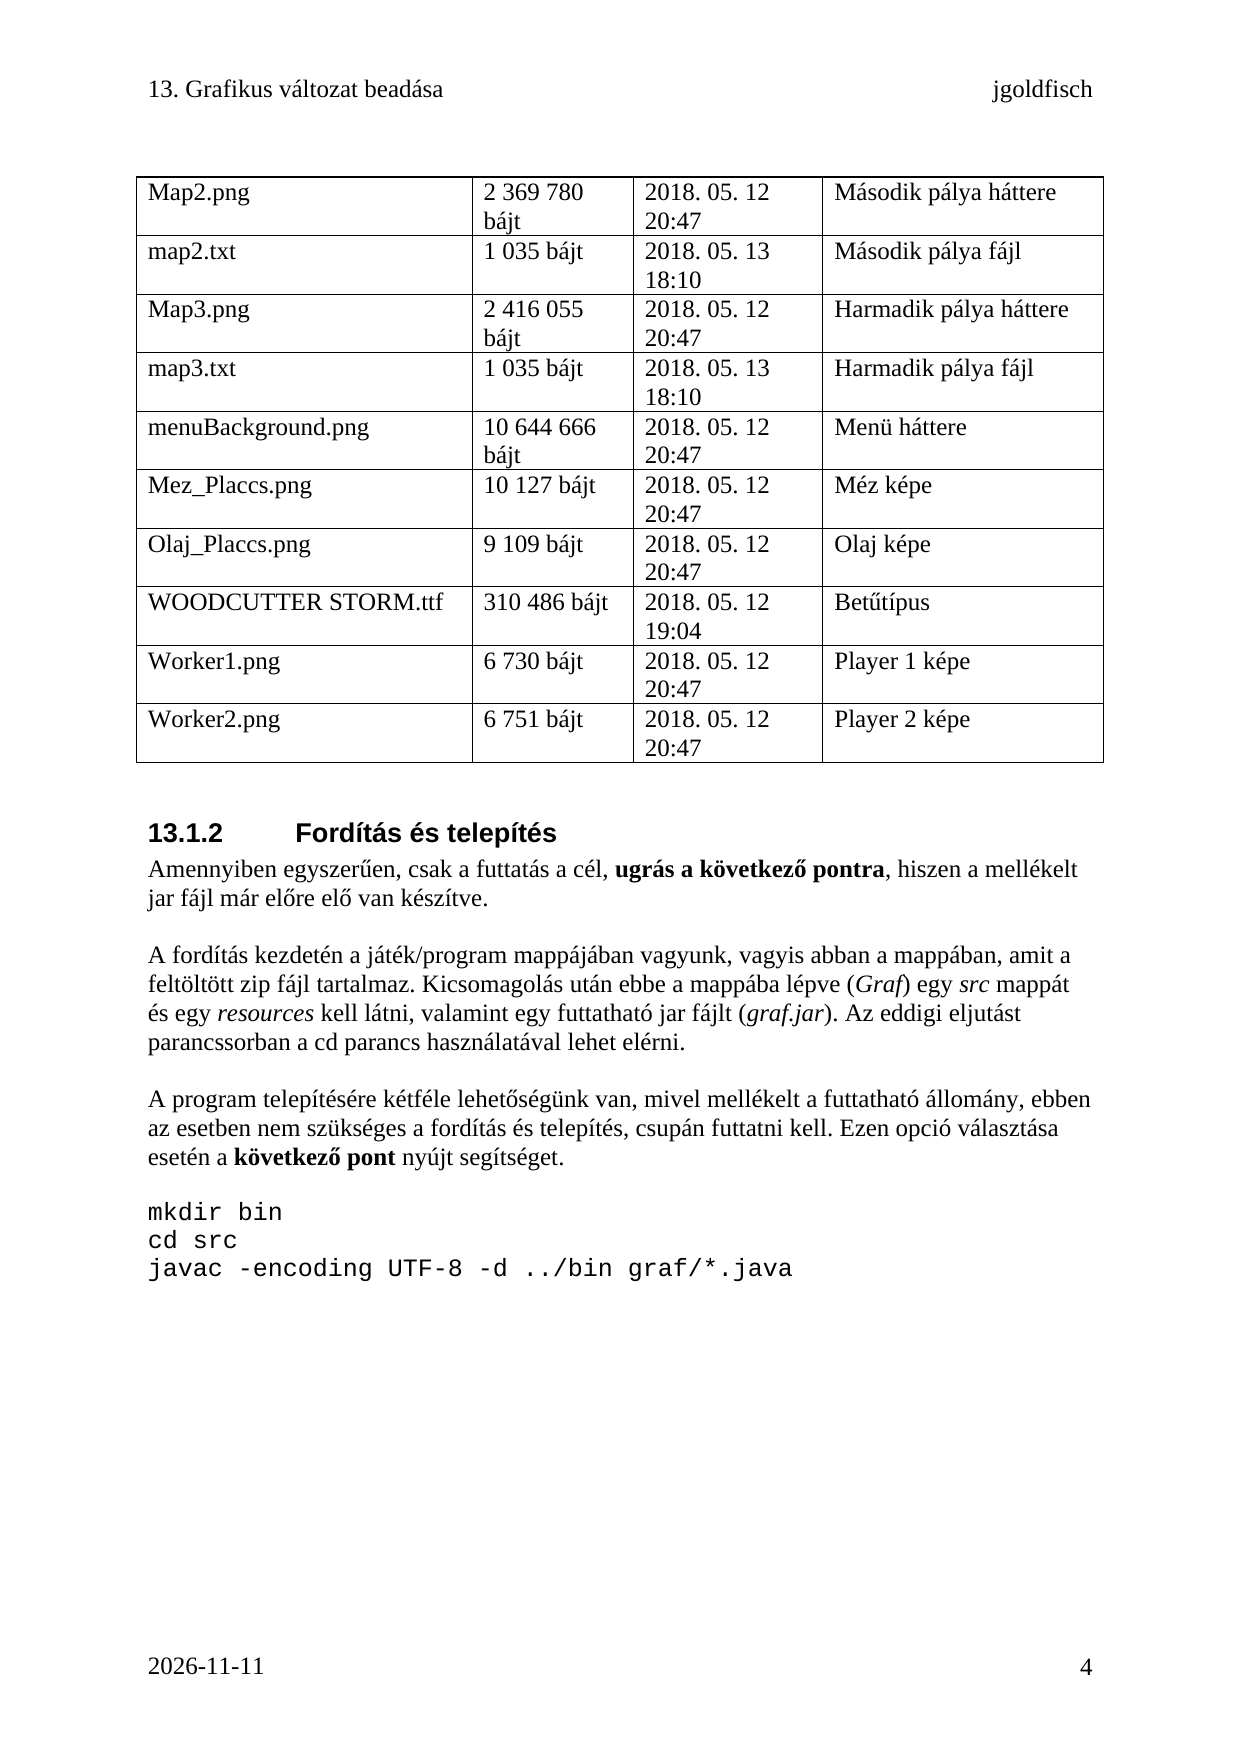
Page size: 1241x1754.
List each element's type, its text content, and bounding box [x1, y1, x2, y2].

text A program telepítésére kétféle lehetőségünk van, mivel mellékelt a futtatható állomány, ebben az esetben nem szükséges a fordítás és telepítés, csupán futtatni kell. Ezen opció választása esetén a következő pont nyújt segítséget. [148, 1084, 1093, 1170]
table_cell Player 2 képe [823, 704, 1103, 762]
table_cell 2018. 05. 12 20:47 [634, 470, 822, 528]
table_cell 1 035 bájt [473, 353, 633, 411]
table_cell Olaj képe [823, 529, 1103, 586]
table_cell 310 486 bájt [473, 587, 633, 645]
table_header 2 369 780 bájt [473, 178, 633, 235]
table_cell Olaj_Placcs.png [137, 529, 472, 586]
table_cell Méz képe [823, 470, 1103, 528]
text Amennyiben egyszerűen, csak a futtatás a cél, ugrás a következő pontra, hiszen a mellékelt jar fájl már előre elő van készítve. [148, 854, 1093, 912]
table_cell 2018. 05. 13 18:10 [634, 236, 822, 293]
table_cell 2018. 05. 12 19:04 [634, 587, 822, 645]
table_cell 2018. 05. 13 18:10 [634, 353, 822, 411]
table_cell 2018. 05. 12 20:47 [634, 295, 822, 352]
table_cell WOODCUTTER STORM.ttf [137, 587, 472, 645]
text javac -encoding UTF-8 -d ../bin graf/*.java [148, 1256, 1093, 1284]
table_cell 1 035 bájt [473, 236, 633, 293]
table_cell 2018. 05. 12 20:47 [634, 529, 822, 586]
table_cell Betűtípus [823, 587, 1103, 645]
table_cell Harmadik pálya fájl [823, 353, 1103, 411]
table_cell Worker2.png [137, 704, 472, 762]
table_cell map3.txt [137, 353, 472, 411]
table_cell 2 416 055 bájt [473, 295, 633, 352]
table_cell 10 644 666 bájt [473, 412, 633, 469]
table_cell Player 1 képe [823, 646, 1103, 703]
table_cell Map3.png [137, 295, 472, 352]
table_header 2018. 05. 12 20:47 [634, 178, 822, 235]
text A fordítás kezdetén a játék/program mappájában vagyunk, vagyis abban a mappában, amit a feltöltött zip fájl tartalmaz. Kicsomagolás után ebbe a mappába lépve (Graf) egy src mappát és egy resources kell látni, valamint egy futtatható jar fájlt (graf.jar). Az eddigi eljutást parancssorban a cd parancs használatával lehet elérni. [148, 940, 1093, 1055]
table_cell Harmadik pálya háttere [823, 295, 1103, 352]
text mkdir bin [148, 1199, 1093, 1227]
table_cell 2018. 05. 12 20:47 [634, 412, 822, 469]
table_cell 6 751 bájt [473, 704, 633, 762]
table_cell Második pálya fájl [823, 236, 1103, 293]
table_cell Worker1.png [137, 646, 472, 703]
table_cell menuBackground.png [137, 412, 472, 469]
table_cell 10 127 bájt [473, 470, 633, 528]
table_cell 9 109 bájt [473, 529, 633, 586]
table_cell Menü háttere [823, 412, 1103, 469]
table_cell map2.txt [137, 236, 472, 293]
table_cell 2018. 05. 12 20:47 [634, 646, 822, 703]
table_header Map2.png [137, 178, 472, 235]
subtitle Fordítás és telepítés [148, 817, 1093, 848]
table_cell 6 730 bájt [473, 646, 633, 703]
text cd src [148, 1227, 1093, 1256]
table_cell 2018. 05. 12 20:47 [634, 704, 822, 762]
table_cell Mez_Placcs.png [137, 470, 472, 528]
table_header Második pálya háttere [823, 178, 1103, 235]
